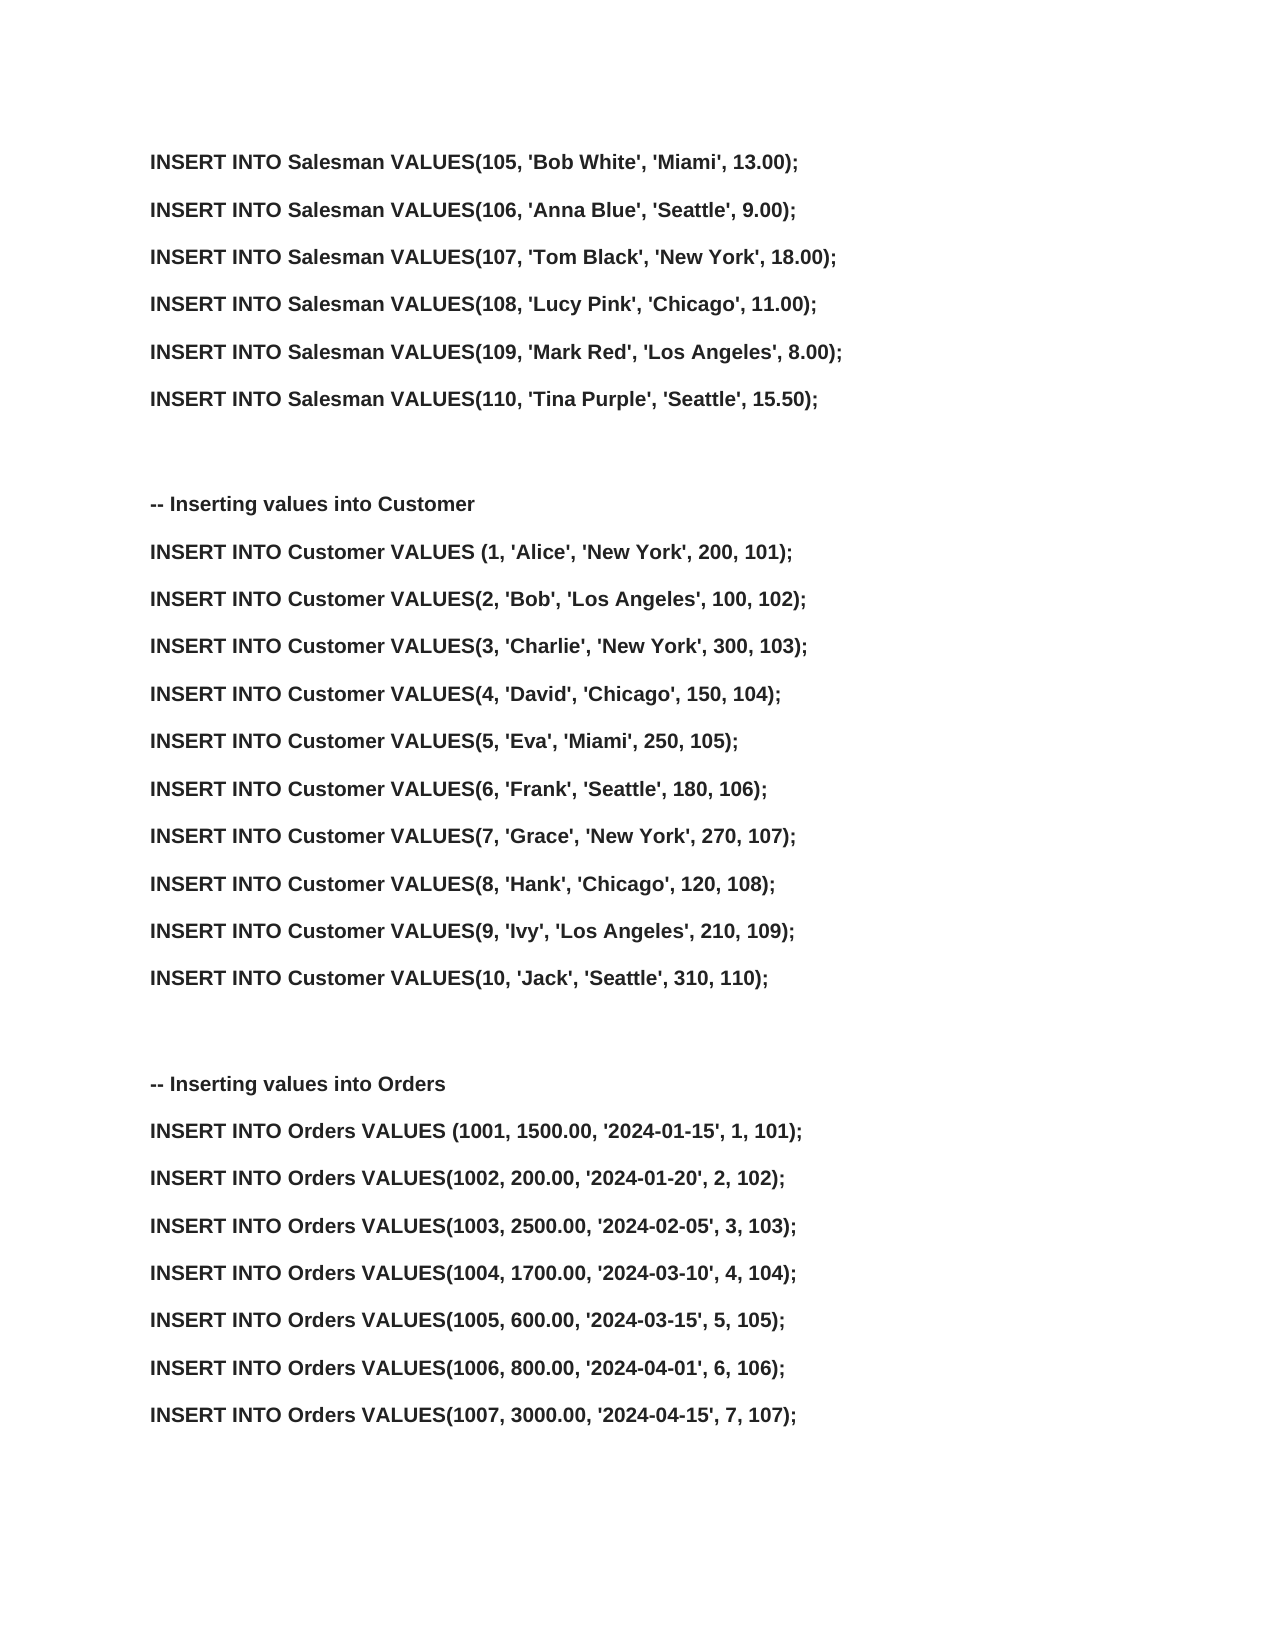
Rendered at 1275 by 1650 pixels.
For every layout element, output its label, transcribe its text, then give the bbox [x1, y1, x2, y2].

text INSERT INTO Customer VALUES (1, 'Alice', 'New York', 200, 101); [150, 539, 1125, 563]
text INSERT INTO Customer VALUES(8, 'Hank', 'Chicago', 120, 108); [150, 871, 1125, 895]
text INSERT INTO Customer VALUES(9, 'Ivy', 'Los Angeles', 210, 109); [150, 919, 1125, 943]
text INSERT INTO Salesman VALUES(109, 'Mark Red', 'Los Angeles', 8.00); [150, 339, 1125, 363]
text INSERT INTO Salesman VALUES(106, 'Anna Blue', 'Seattle', 9.00); [150, 197, 1125, 221]
text INSERT INTO Customer VALUES(4, 'David', 'Chicago', 150, 104); [150, 682, 1125, 706]
text INSERT INTO Customer VALUES(5, 'Eva', 'Miami', 250, 105); [150, 729, 1125, 753]
text INSERT INTO Orders VALUES(1006, 800.00, '2024-04-01', 6, 106); [150, 1356, 1125, 1380]
text INSERT INTO Orders VALUES (1001, 1500.00, '2024-01-15', 1, 101); [150, 1119, 1125, 1143]
text INSERT INTO Orders VALUES(1002, 200.00, '2024-01-20', 2, 102); [150, 1166, 1125, 1190]
text INSERT INTO Customer VALUES(10, 'Jack', 'Seattle', 310, 110); [150, 966, 1125, 990]
text -- Inserting values into Customer [150, 492, 1125, 516]
text INSERT INTO Salesman VALUES(107, 'Tom Black', 'New York', 18.00); [150, 245, 1125, 269]
text INSERT INTO Salesman VALUES(105, 'Bob White', 'Miami', 13.00); [150, 150, 1125, 174]
text INSERT INTO Salesman VALUES(108, 'Lucy Pink', 'Chicago', 11.00); [150, 292, 1125, 316]
text INSERT INTO Salesman VALUES(110, 'Tina Purple', 'Seattle', 15.50); [150, 387, 1125, 411]
text INSERT INTO Customer VALUES(7, 'Grace', 'New York', 270, 107); [150, 824, 1125, 848]
text INSERT INTO Orders VALUES(1003, 2500.00, '2024-02-05', 3, 103); [150, 1213, 1125, 1237]
text INSERT INTO Customer VALUES(3, 'Charlie', 'New York', 300, 103); [150, 634, 1125, 658]
text INSERT INTO Customer VALUES(6, 'Frank', 'Seattle', 180, 106); [150, 777, 1125, 801]
text -- Inserting values into Orders [150, 1071, 1125, 1095]
text INSERT INTO Orders VALUES(1005, 600.00, '2024-03-15', 5, 105); [150, 1308, 1125, 1332]
text INSERT INTO Customer VALUES(2, 'Bob', 'Los Angeles', 100, 102); [150, 587, 1125, 611]
text INSERT INTO Orders VALUES(1004, 1700.00, '2024-03-10', 4, 104); [150, 1261, 1125, 1285]
text INSERT INTO Orders VALUES(1007, 3000.00, '2024-04-15', 7, 107); [150, 1403, 1125, 1427]
